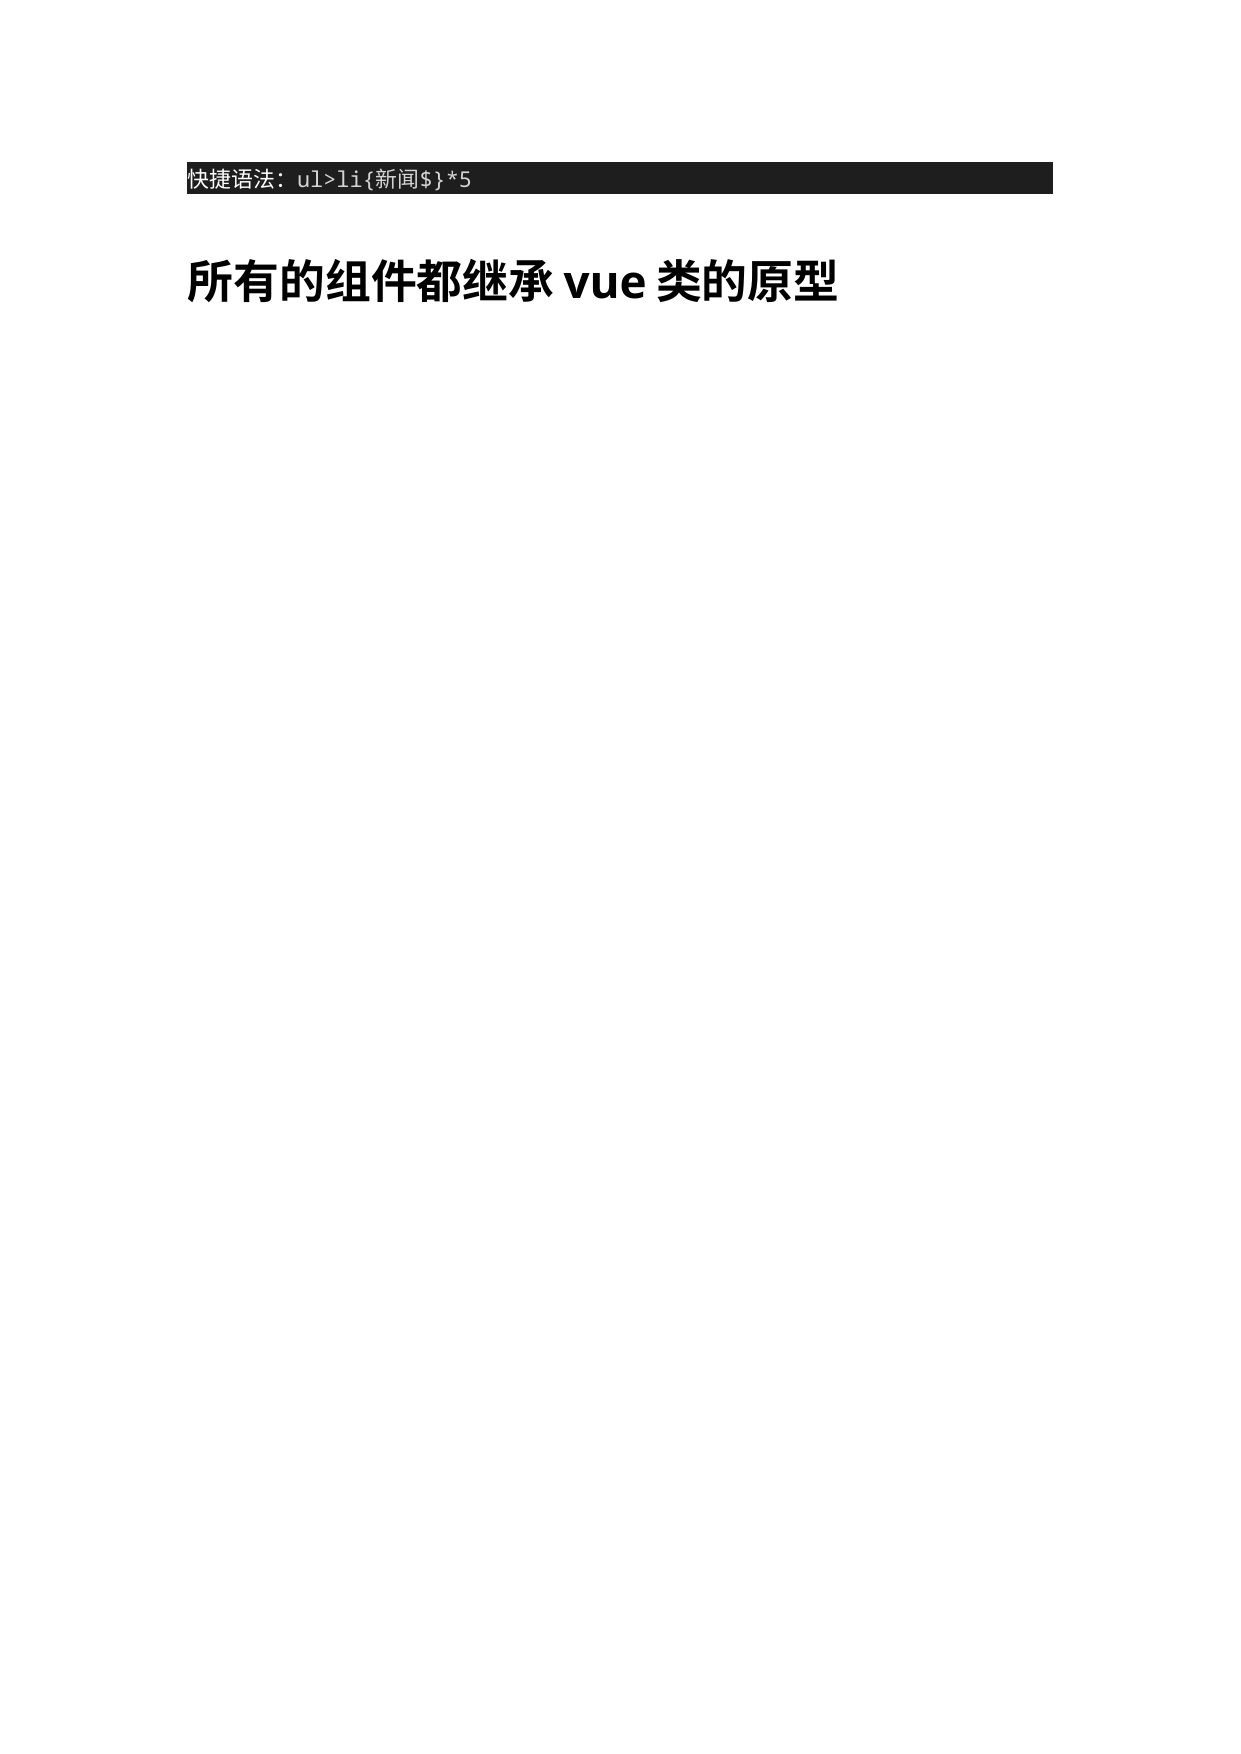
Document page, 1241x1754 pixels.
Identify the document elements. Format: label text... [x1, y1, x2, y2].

text 快捷语法：ul>li{新闻$}*5 [187, 162, 1053, 194]
subtitle 所有的组件都继承vue类的原型 [187, 230, 1053, 327]
